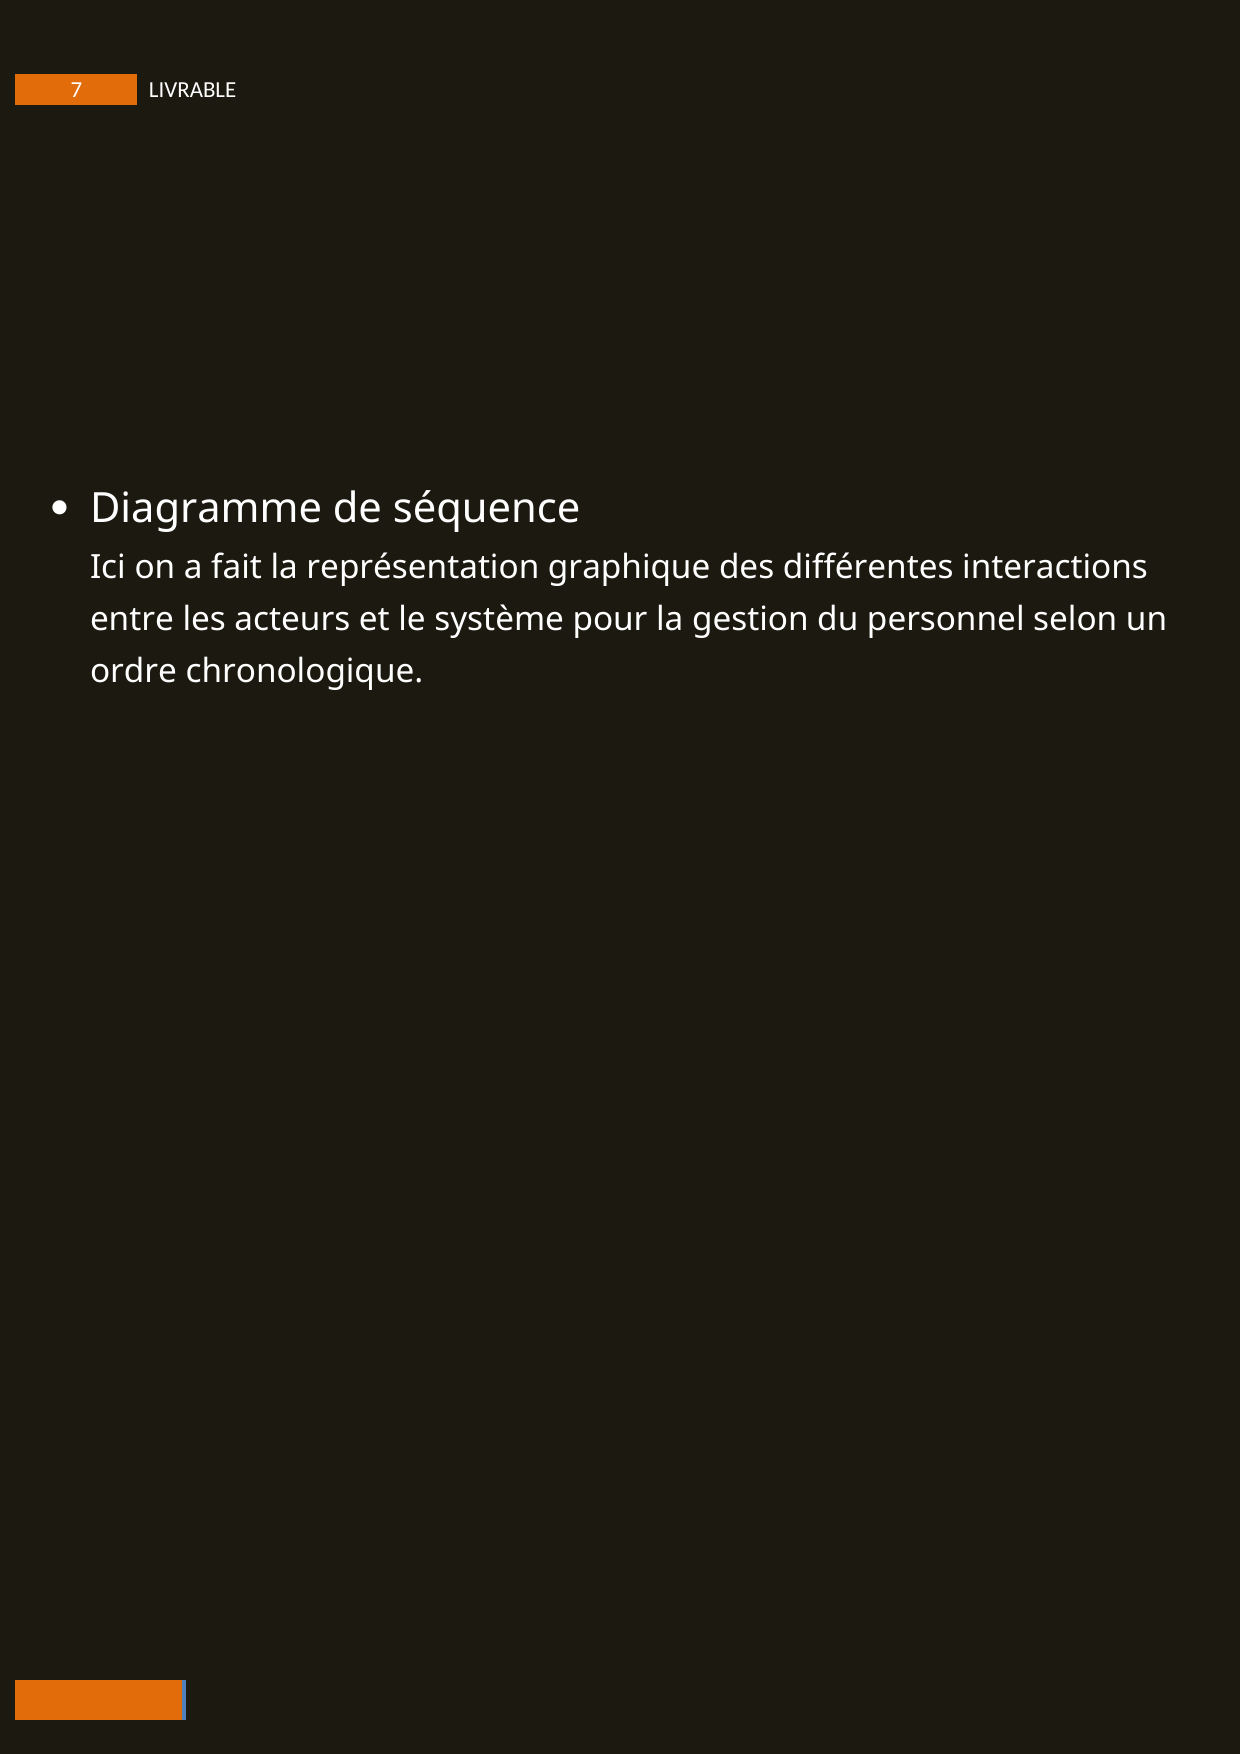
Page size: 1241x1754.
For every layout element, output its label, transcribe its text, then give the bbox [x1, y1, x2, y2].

list Diagramme de séquence [52, 477, 1211, 534]
list Ici on a fait la représentation graphique des différentes interactions entre les acteurs et le système pour la gestion du personnel selon un ordre chronologique. [90, 543, 1211, 692]
